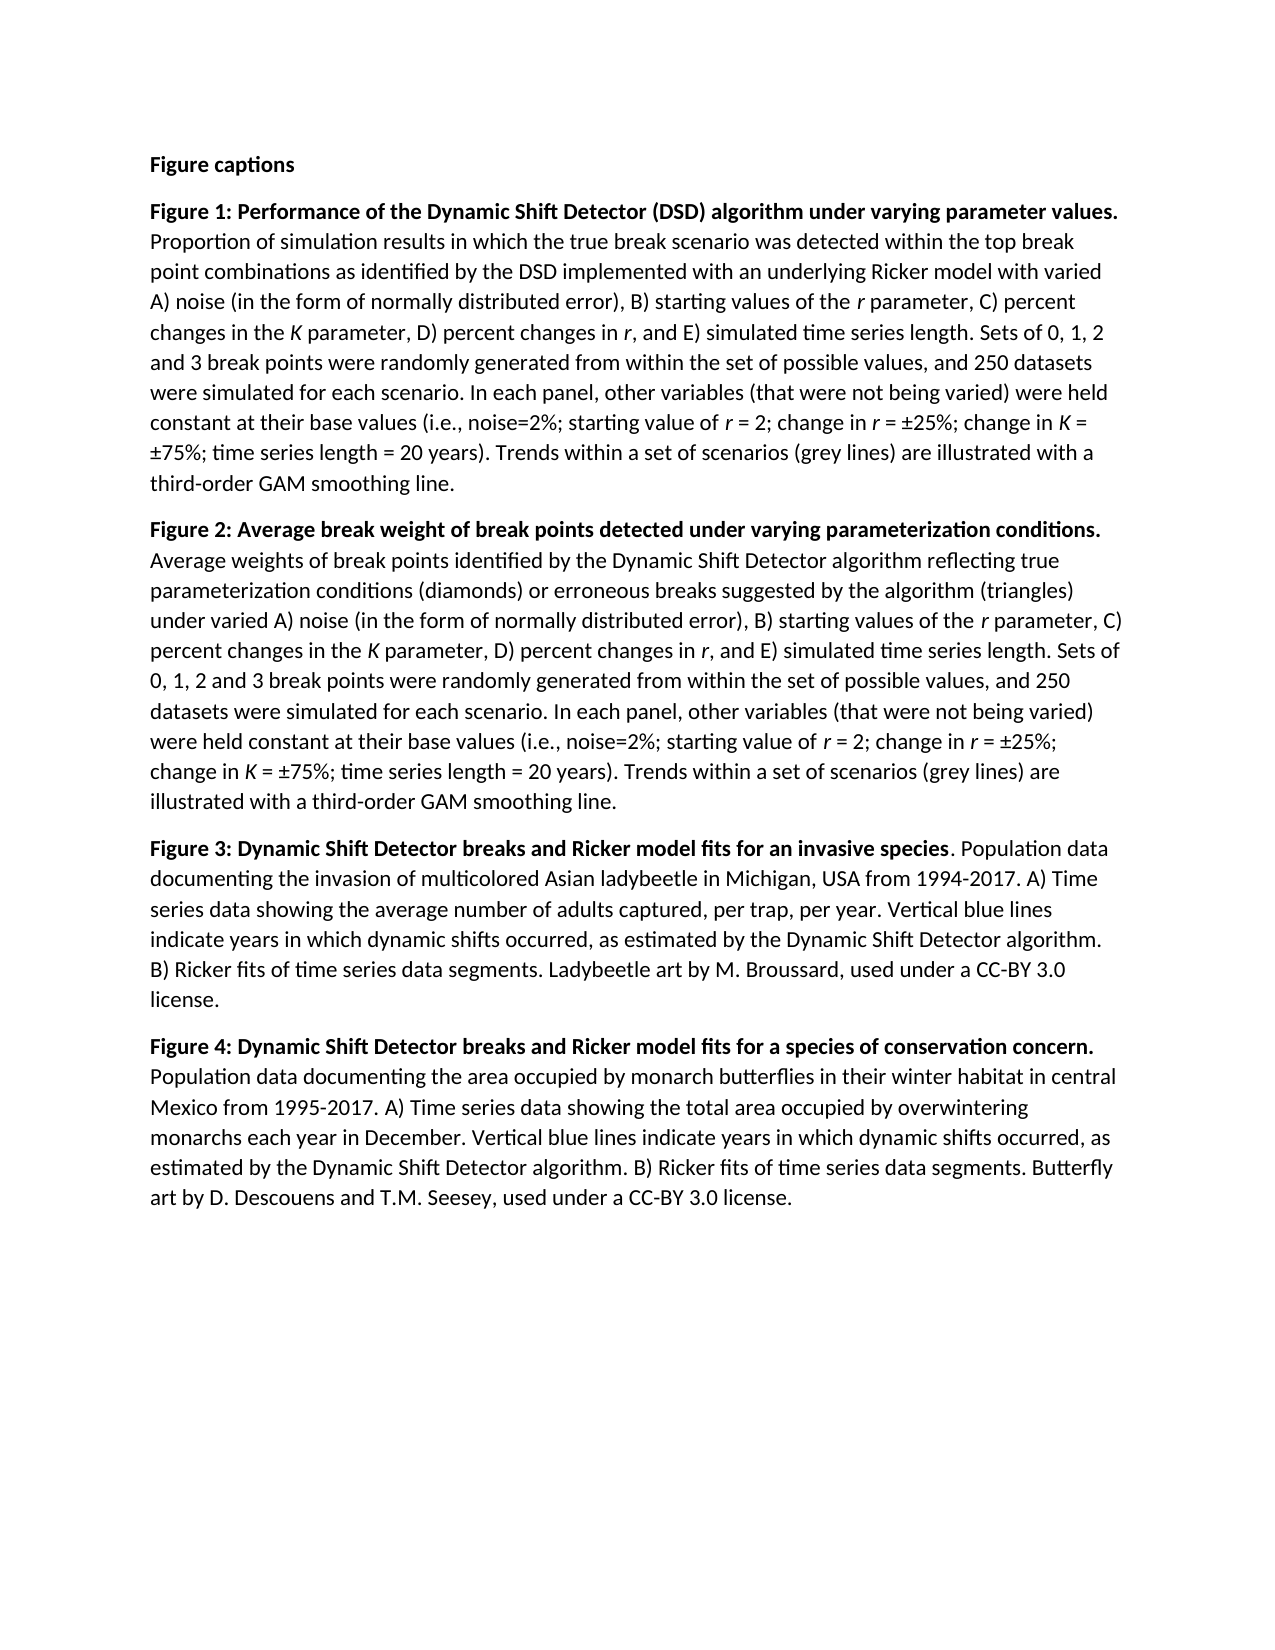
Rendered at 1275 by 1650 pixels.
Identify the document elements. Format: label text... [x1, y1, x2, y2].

text Figure 4: Dynamic Shift Detector breaks and Ricker model fits for a species of conservation concern. Population data documenting the area occupied by monarch butterflies in their winter habitat in central Mexico from 1995-2017. A) Time series data showing the total area occupied by overwintering monarchs each year in December. Vertical blue lines indicate years in which dynamic shifts occurred, as estimated by the Dynamic Shift Detector algorithm. B) Ricker fits of time series data segments. Butterfly art by D. Descouens and T.M. Seesey, used under a CC-BY 3.0 license. [150, 1032, 1125, 1211]
text Figure 3: Dynamic Shift Detector breaks and Ricker model fits for an invasive species. Population data documenting the invasion of multicolored Asian ladybeetle in Michigan, USA from 1994-2017. A) Time series data showing the average number of adults captured, per trap, per year. Vertical blue lines indicate years in which dynamic shifts occurred, as estimated by the Dynamic Shift Detector algorithm. B) Ricker fits of time series data segments. Ladybeetle art by M. Broussard, used under a CC-BY 3.0 license. [150, 834, 1125, 1013]
text Figure captions [150, 150, 1125, 178]
text Figure 1: Performance of the Dynamic Shift Detector (DSD) algorithm under varying parameter values. Proportion of simulation results in which the true break scenario was detected within the top break point combinations as identified by the DSD implemented with an underlying Ricker model with varied A) noise (in the form of normally distributed error), B) starting values of the r parameter, C) percent changes in the K parameter, D) percent changes in r, and E) simulated time series length. Sets of 0, 1, 2 and 3 break points were randomly generated from within the set of possible values, and 250 datasets were simulated for each scenario. In each panel, other variables (that were not being varied) were held constant at their base values (i.e., noise=2%; starting value of r = 2; change in r = ±25%; change in K = ±75%; time series length = 20 years). Trends within a set of scenarios (grey lines) are illustrated with a third-order GAM smoothing line. [150, 197, 1125, 497]
text Figure 2: Average break weight of break points detected under varying parameterization conditions. Average weights of break points identified by the Dynamic Shift Detector algorithm reflecting true parameterization conditions (diamonds) or erroneous breaks suggested by the algorithm (triangles) under varied A) noise (in the form of normally distributed error), B) starting values of the r parameter, C) percent changes in the K parameter, D) percent changes in r, and E) simulated time series length. Sets of 0, 1, 2 and 3 break points were randomly generated from within the set of possible values, and 250 datasets were simulated for each scenario. In each panel, other variables (that were not being varied) were held constant at their base values (i.e., noise=2%; starting value of r = 2; change in r = ±25%; change in K = ±75%; time series length = 20 years). Trends within a set of scenarios (grey lines) are illustrated with a third-order GAM smoothing line. [150, 516, 1125, 816]
